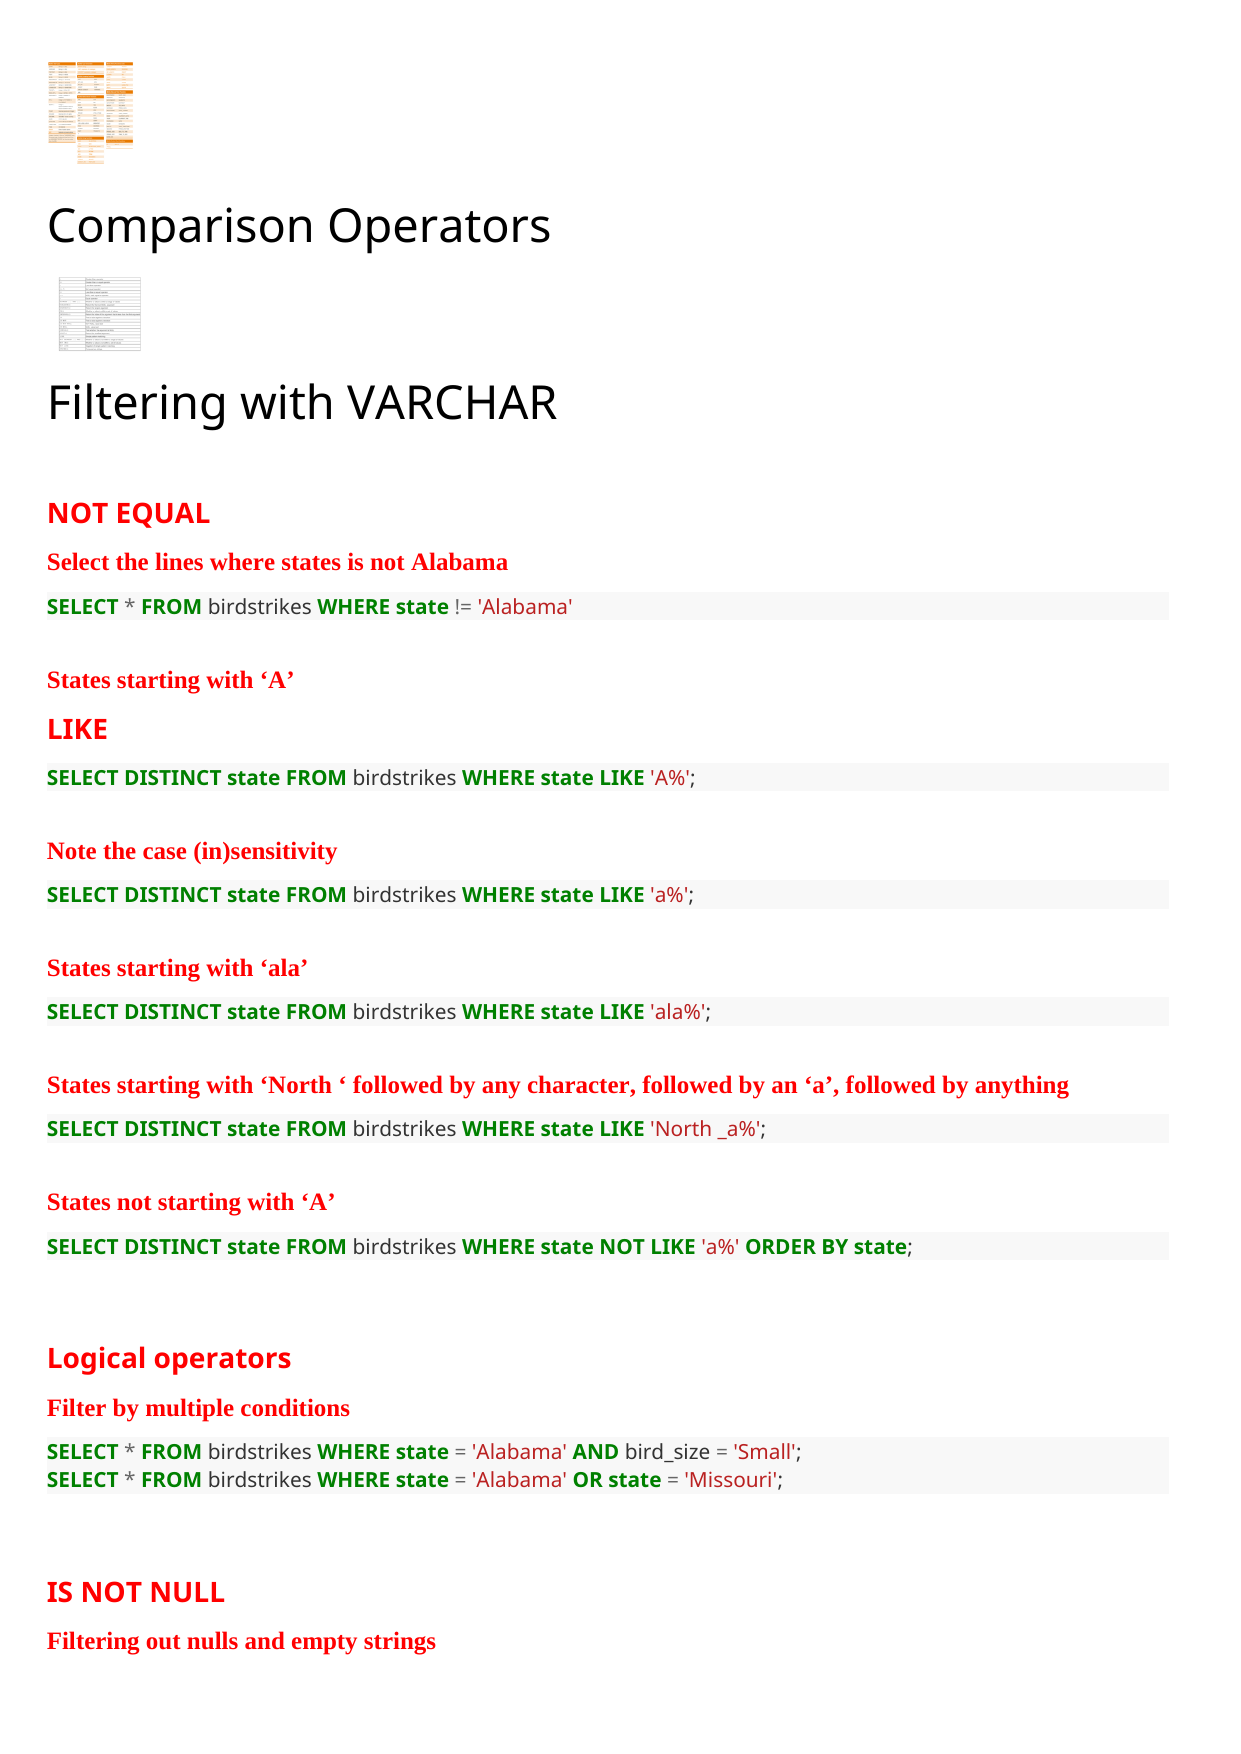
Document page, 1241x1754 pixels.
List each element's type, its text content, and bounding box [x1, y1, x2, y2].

text Select the lines where states is not Alabama [47, 547, 1169, 576]
text SELECT DISTINCT state FROM birdstrikes WHERE state NOT LIKE 'a%' ORDER BY state; [47, 1232, 1169, 1260]
picture [46, 61, 134, 164]
text LIKE [47, 709, 1169, 747]
text States starting with ‘North ‘ followed by any character, followed by an ‘a’, followed by anything [47, 1070, 1169, 1099]
text NOT EQUAL [47, 493, 1169, 532]
text SELECT * FROM birdstrikes WHERE state = 'Alabama' AND bird_size = 'Small'; [47, 1437, 1169, 1465]
text Note the case (in)sensitivity [47, 836, 1169, 864]
text States starting with ‘A’ [47, 665, 1169, 693]
text SELECT DISTINCT state FROM birdstrikes WHERE state LIKE 'a%'; [47, 880, 1169, 909]
text Comparison Operators [47, 61, 1169, 256]
text IS NOT NULL [47, 1572, 1169, 1611]
text SELECT * FROM birdstrikes WHERE state = 'Alabama' OR state = 'Missouri'; [47, 1465, 1169, 1494]
text SELECT DISTINCT state FROM birdstrikes WHERE state LIKE 'ala%'; [47, 997, 1169, 1026]
text SELECT DISTINCT state FROM birdstrikes WHERE state LIKE 'A%'; [47, 763, 1169, 791]
picture [46, 271, 157, 354]
text SELECT DISTINCT state FROM birdstrikes WHERE state LIKE 'North _a%'; [47, 1114, 1169, 1143]
text States starting with ‘ala’ [47, 953, 1169, 982]
text Filter by multiple conditions [47, 1393, 1169, 1421]
text Filtering out nulls and empty strings [47, 1626, 1169, 1655]
text Filtering with VARCHAR [47, 370, 1169, 433]
text SELECT * FROM birdstrikes WHERE state != 'Alabama' [47, 592, 1169, 620]
text Logical operators [47, 1339, 1169, 1377]
text States not starting with ‘A’ [47, 1187, 1169, 1216]
